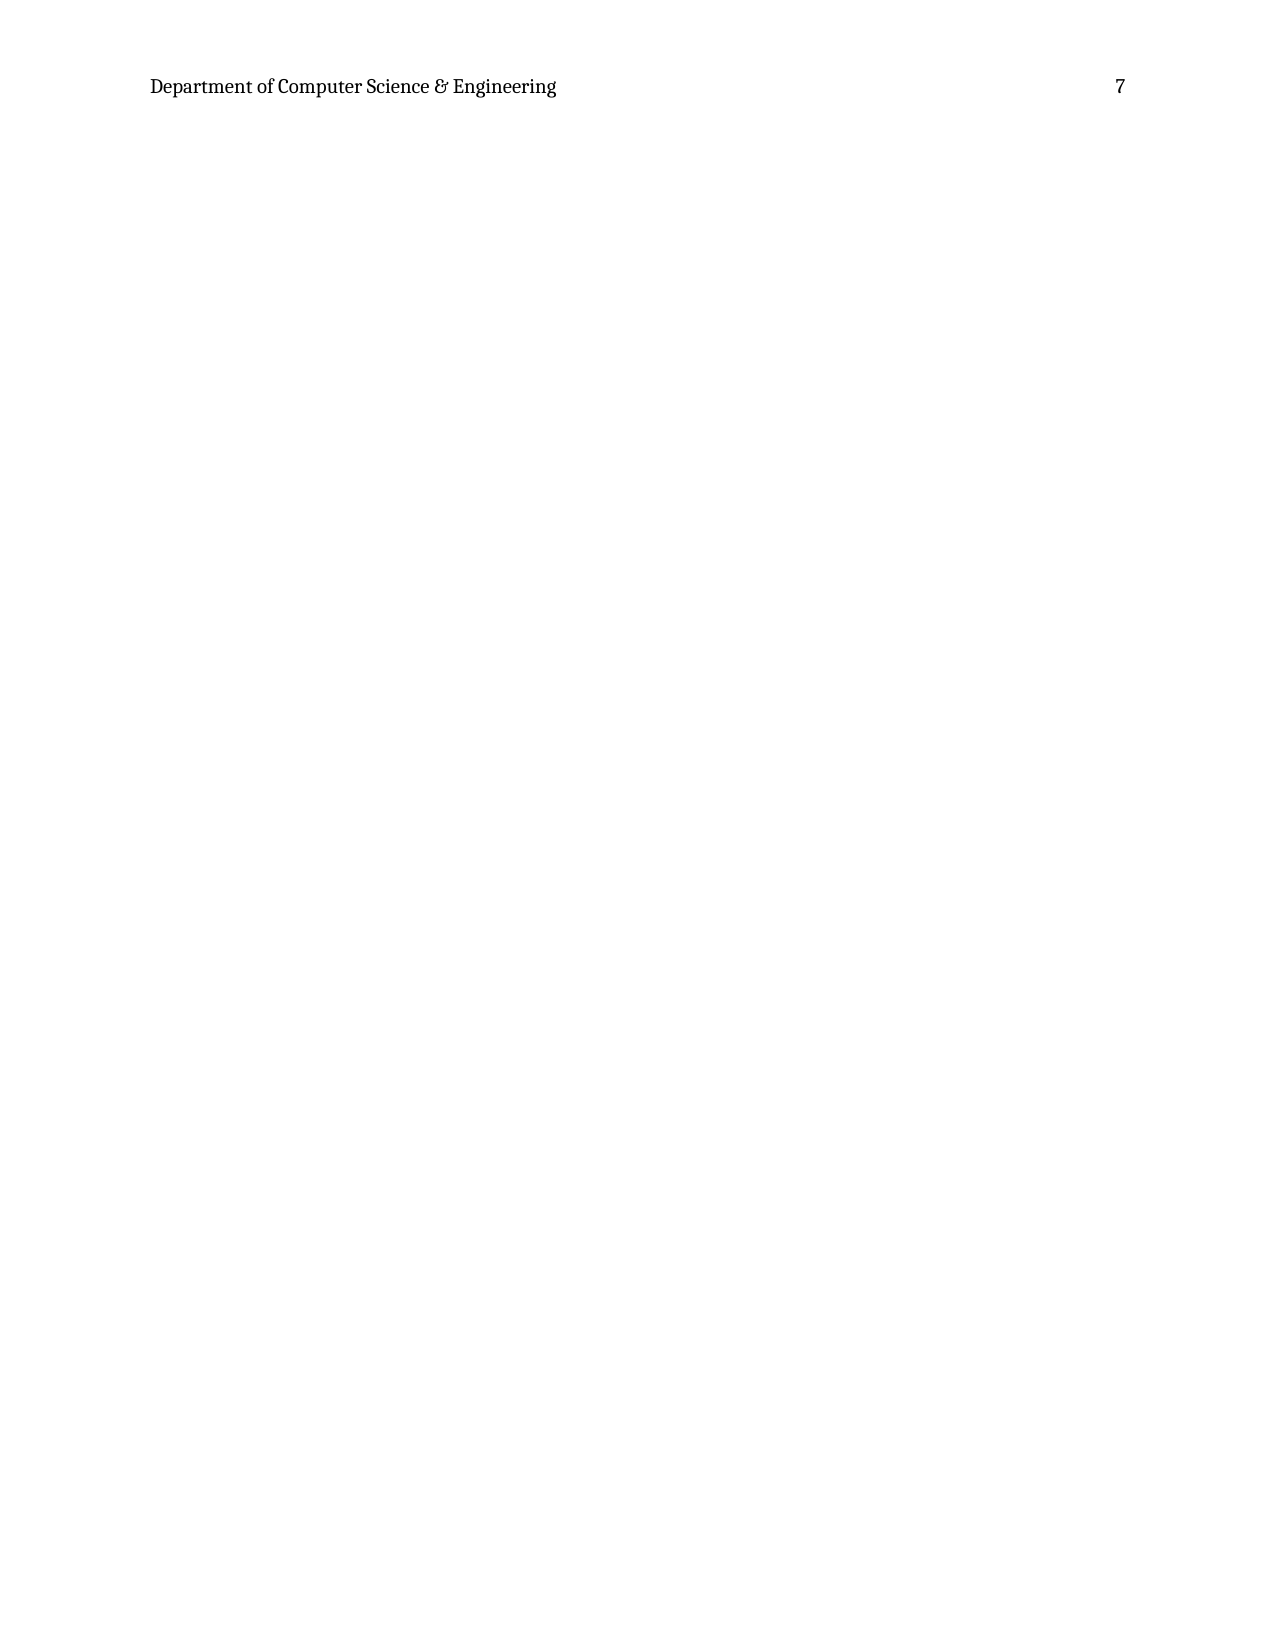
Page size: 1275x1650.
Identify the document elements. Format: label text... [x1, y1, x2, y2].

table_header 7 [844, 75, 1125, 99]
table_header Department of Computer Science & Engineering [150, 75, 844, 99]
